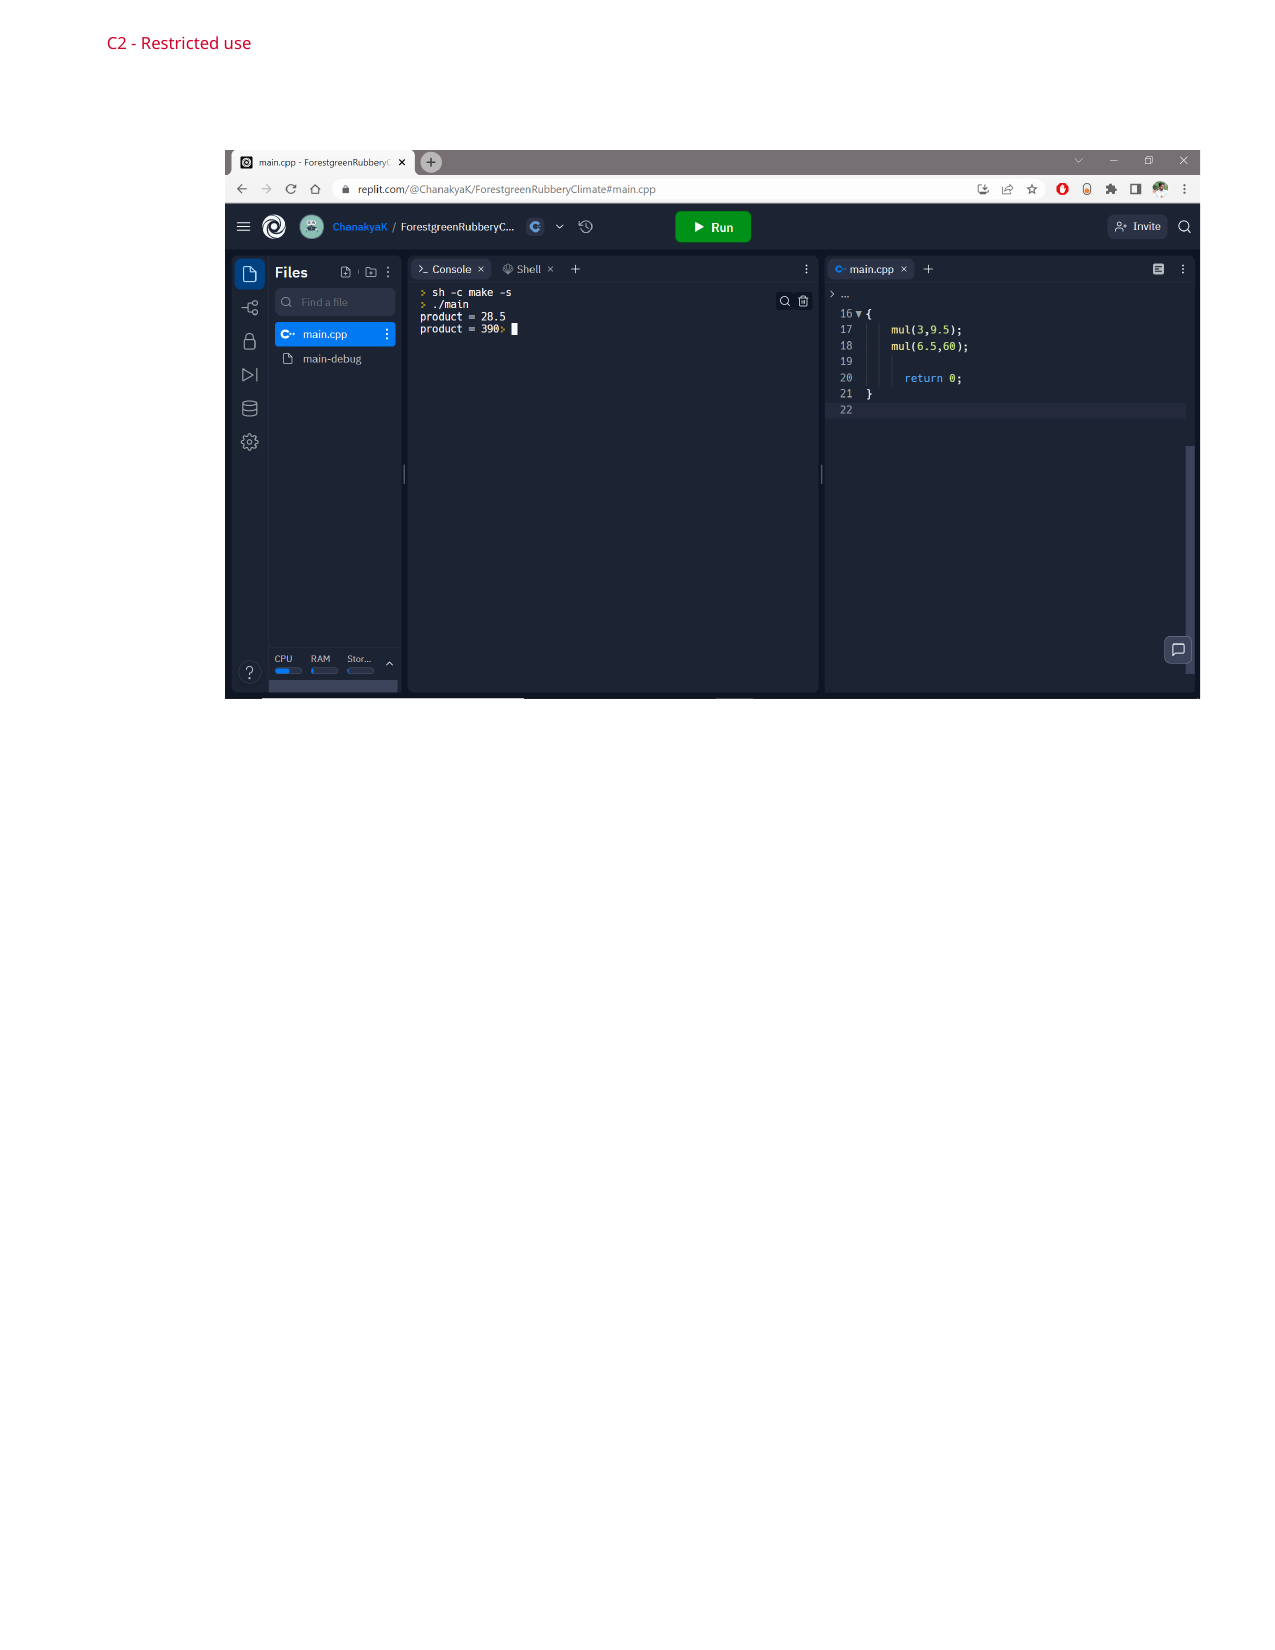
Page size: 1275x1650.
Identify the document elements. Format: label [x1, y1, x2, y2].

picture [225, 150, 1200, 699]
